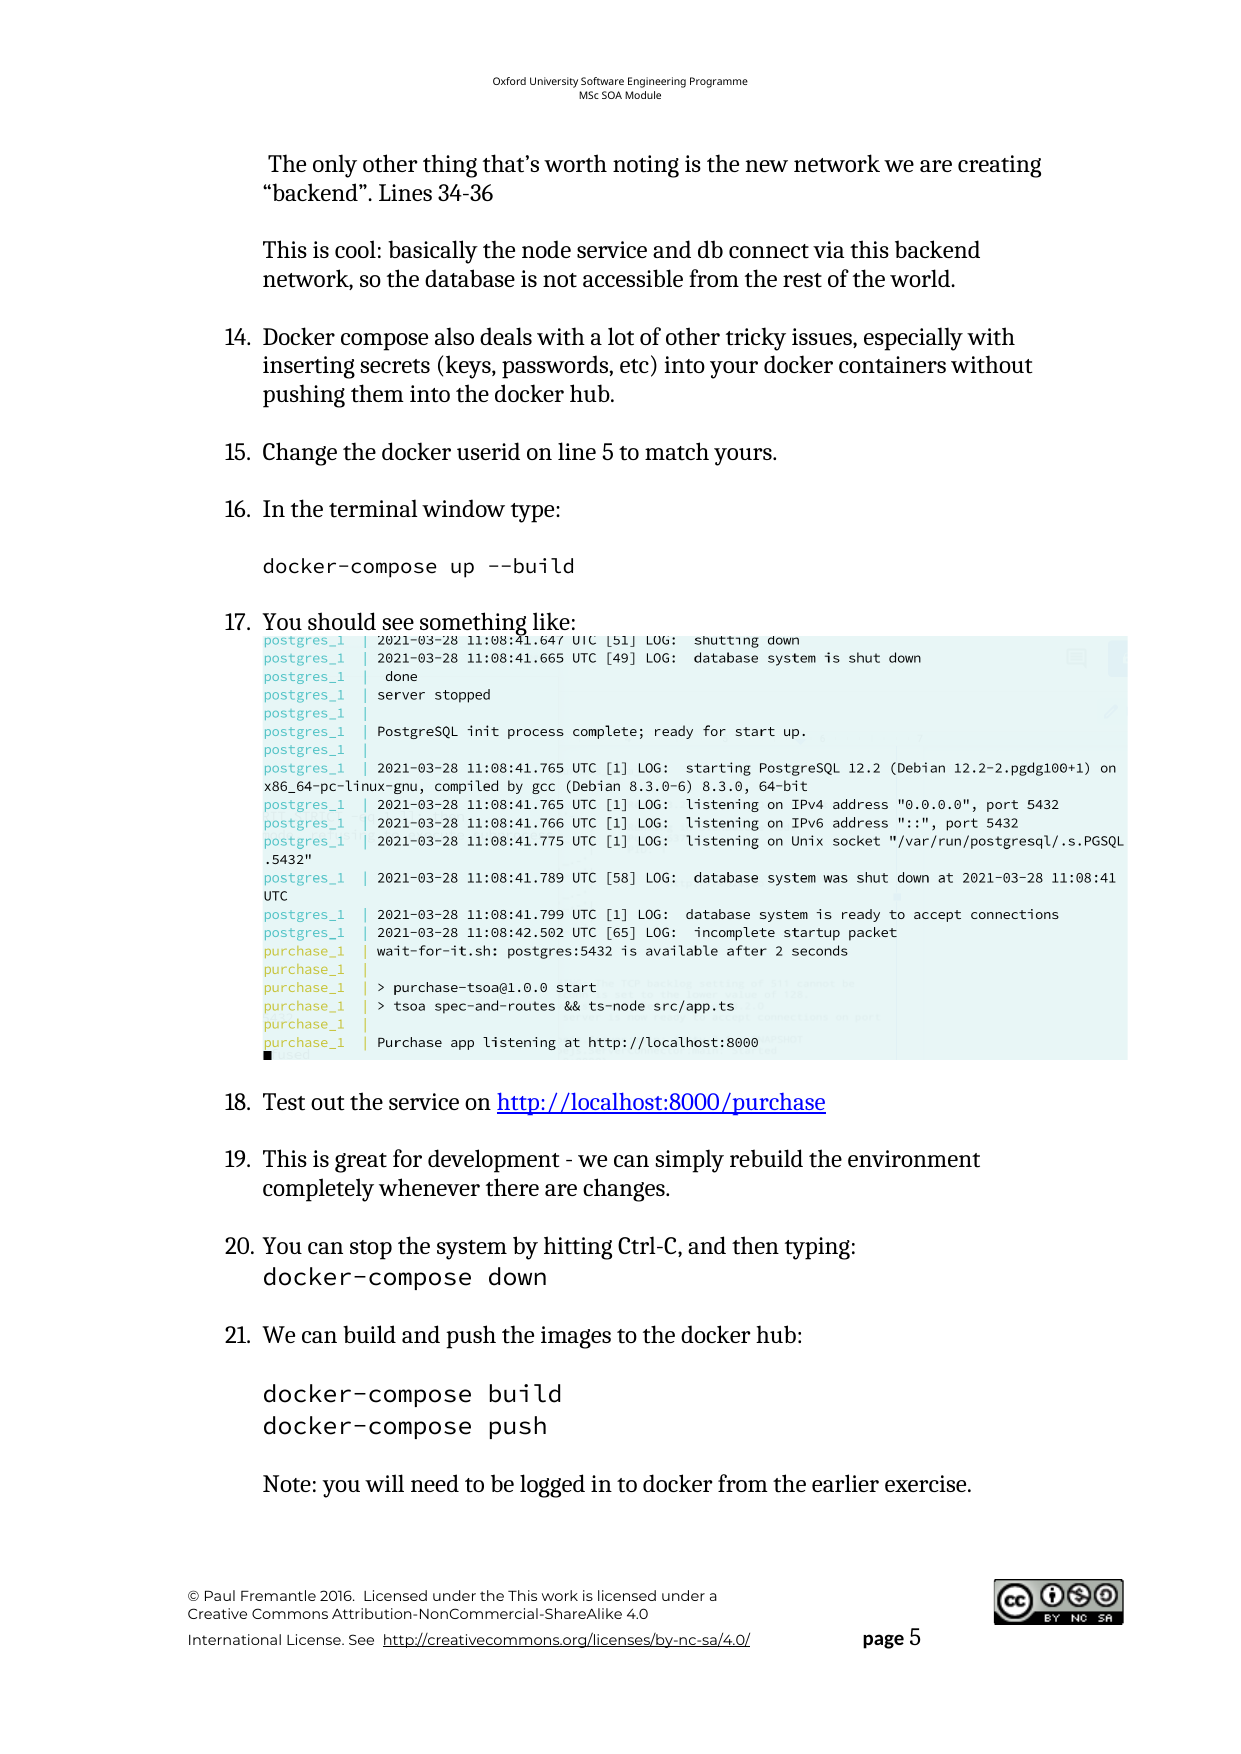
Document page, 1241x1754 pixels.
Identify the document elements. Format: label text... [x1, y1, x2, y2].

picture [993, 1579, 1124, 1625]
list We can build and push the images to the docker hub: docker-compose build docker-compose push Note: you will need to be logged in to docker from the earlier exercise. [225, 1321, 1053, 1527]
text The only other thing that’s worth noting is the new network we are creating “backend”. Lines 34-36 This is cool: basically the node service and db connect via this backend network, so the database is not accessible from the rest of the world. [262, 150, 1053, 294]
list In the terminal window type: docker-compose up --build [225, 495, 1053, 607]
list Docker compose also deals with a lot of other tricky issues, especially with inserting secrets (keys, passwords, etc) into your docker containers without pushing them into the docker hub. [225, 322, 1053, 437]
list Test out the service on http://localhost:8000/purchase [225, 1088, 1053, 1145]
list This is great for development - we can simply rebuild the environment completely whenever there are changes. [225, 1145, 1053, 1232]
picture [262, 636, 1128, 1060]
list Change the docker userid on line 5 to match yours. [225, 437, 1053, 495]
list You can stop the system by hitting Ctrl-C, and then typing: docker-compose down [225, 1232, 1053, 1321]
